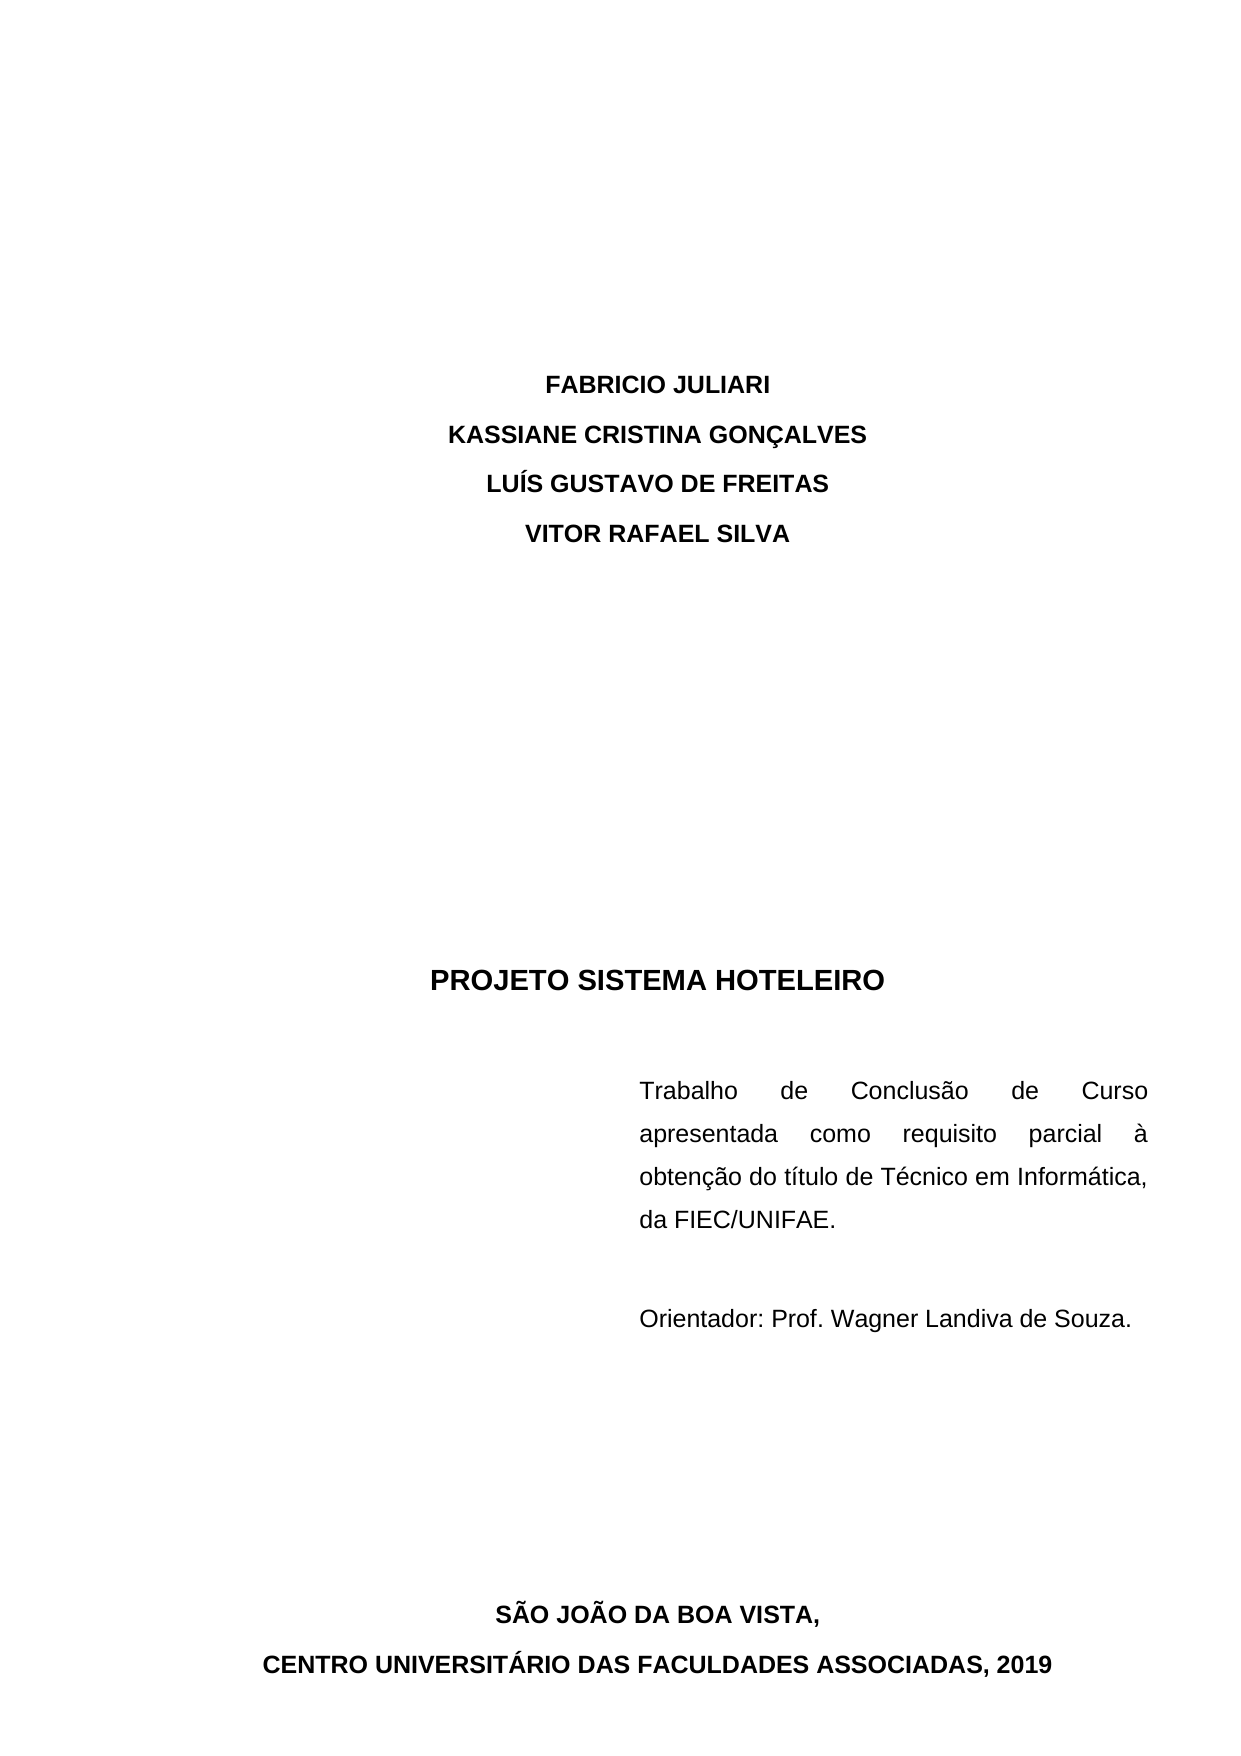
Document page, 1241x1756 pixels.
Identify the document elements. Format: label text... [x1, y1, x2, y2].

text Centro Universitário das Faculdades Associadas, 2019 [167, 1650, 1148, 1678]
text KASSIANE CRISTINA GONÇALVES [167, 420, 1148, 448]
text FABRICIO JULIARI [167, 370, 1148, 399]
text VITOR RAFAEL SILVA [167, 518, 1148, 547]
text Trabalho de Conclusão de Curso apresentada como requisito parcial à obtenção do título de Técnico em Informática, da FIEC/UNIFAE. [639, 1076, 1148, 1234]
text Orientador: Prof. Wagner Landiva de Souza. [639, 1304, 1148, 1333]
text SÃO JOÃO DA BOA VISTA, [167, 1600, 1148, 1629]
text PROJETO SISTEMA HOTELEIRO [167, 963, 1148, 996]
text LUÍS GUSTAVO DE FREITAS [167, 469, 1148, 498]
